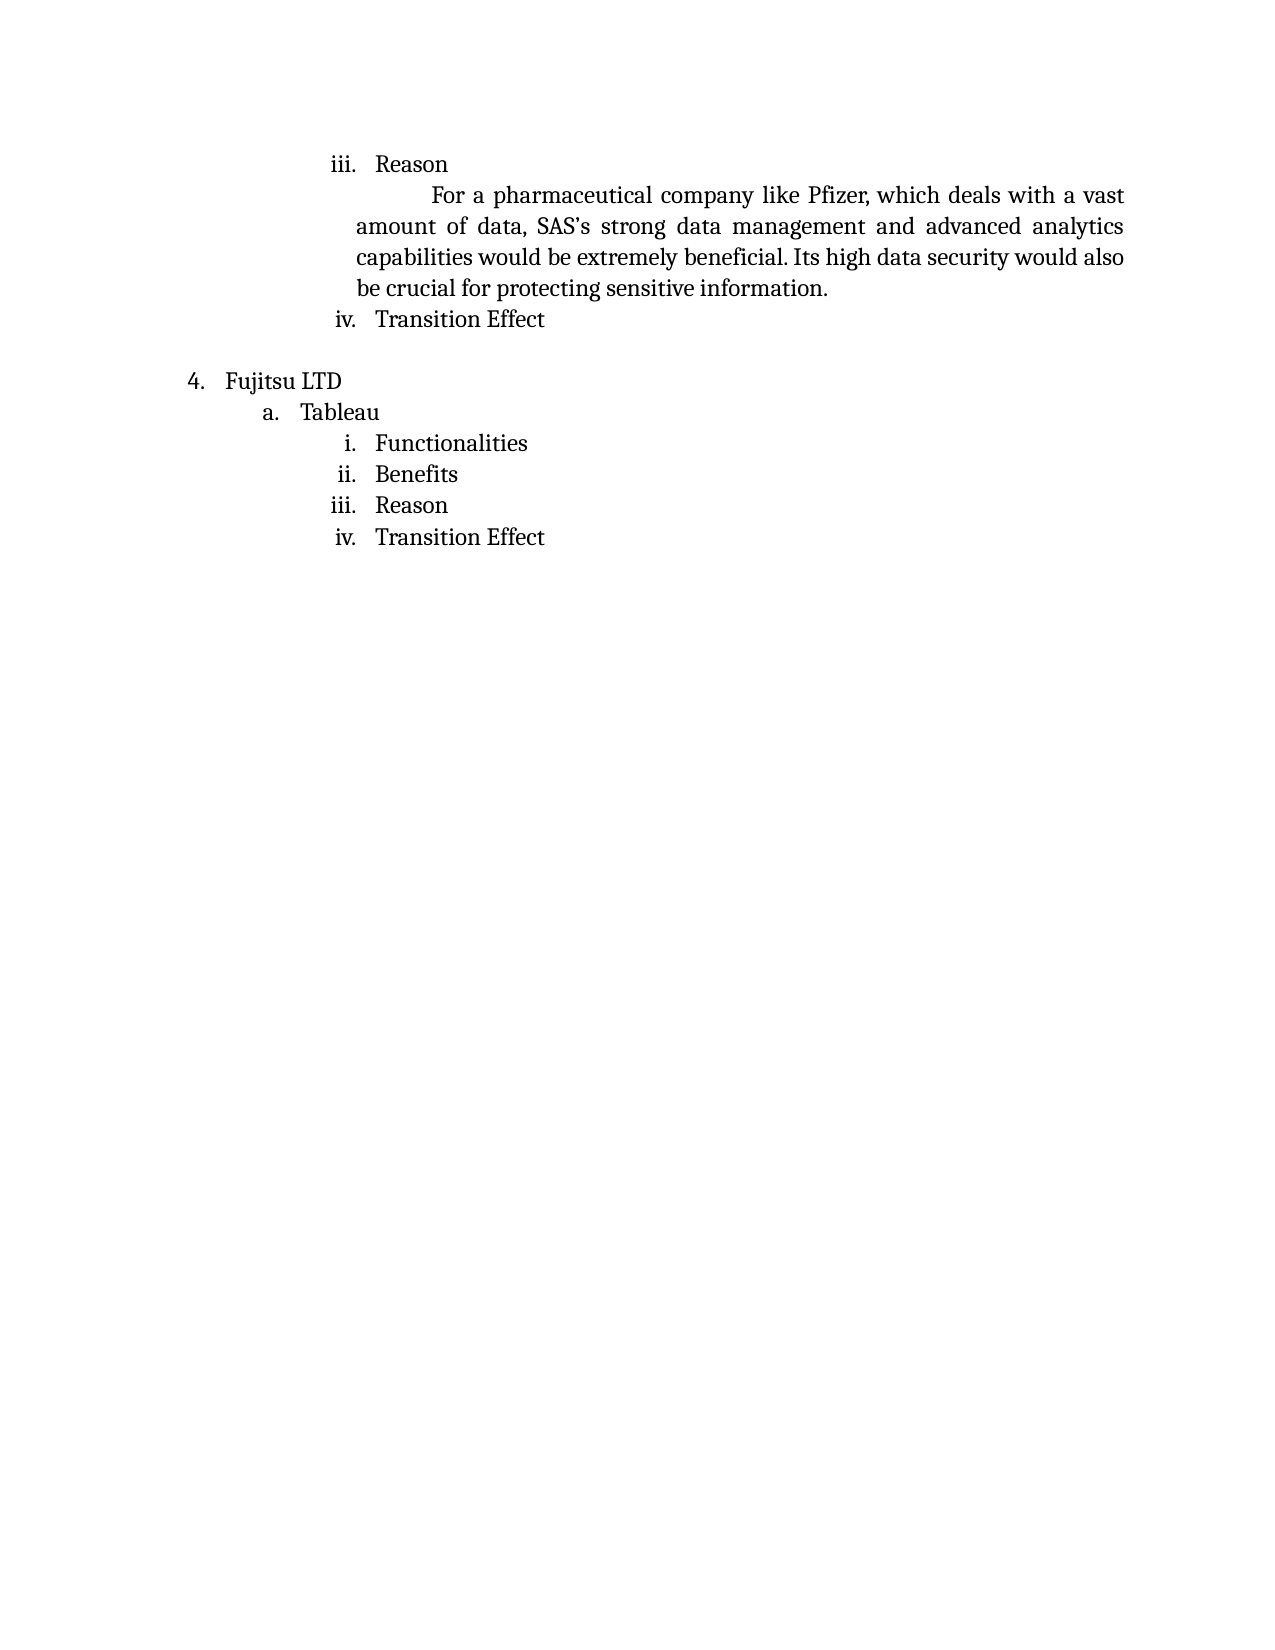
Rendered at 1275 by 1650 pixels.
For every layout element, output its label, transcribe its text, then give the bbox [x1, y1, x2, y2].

list Fujitsu LTD [187, 367, 1125, 396]
list Reason [356, 491, 1125, 520]
text For a pharmaceutical company like Pfizer, which deals with a vast amount of data, SAS’s strong data management and advanced analytics capabilities would be extremely beneficial. Its high data security would also be crucial for protecting sensitive information. [356, 181, 1125, 303]
list Benefits [356, 460, 1125, 489]
list Reason [356, 150, 1125, 179]
list Functionalities [356, 429, 1125, 458]
list Transition Effect [356, 305, 1125, 334]
list Transition Effect [356, 522, 1125, 551]
list Tableau [262, 398, 1125, 427]
